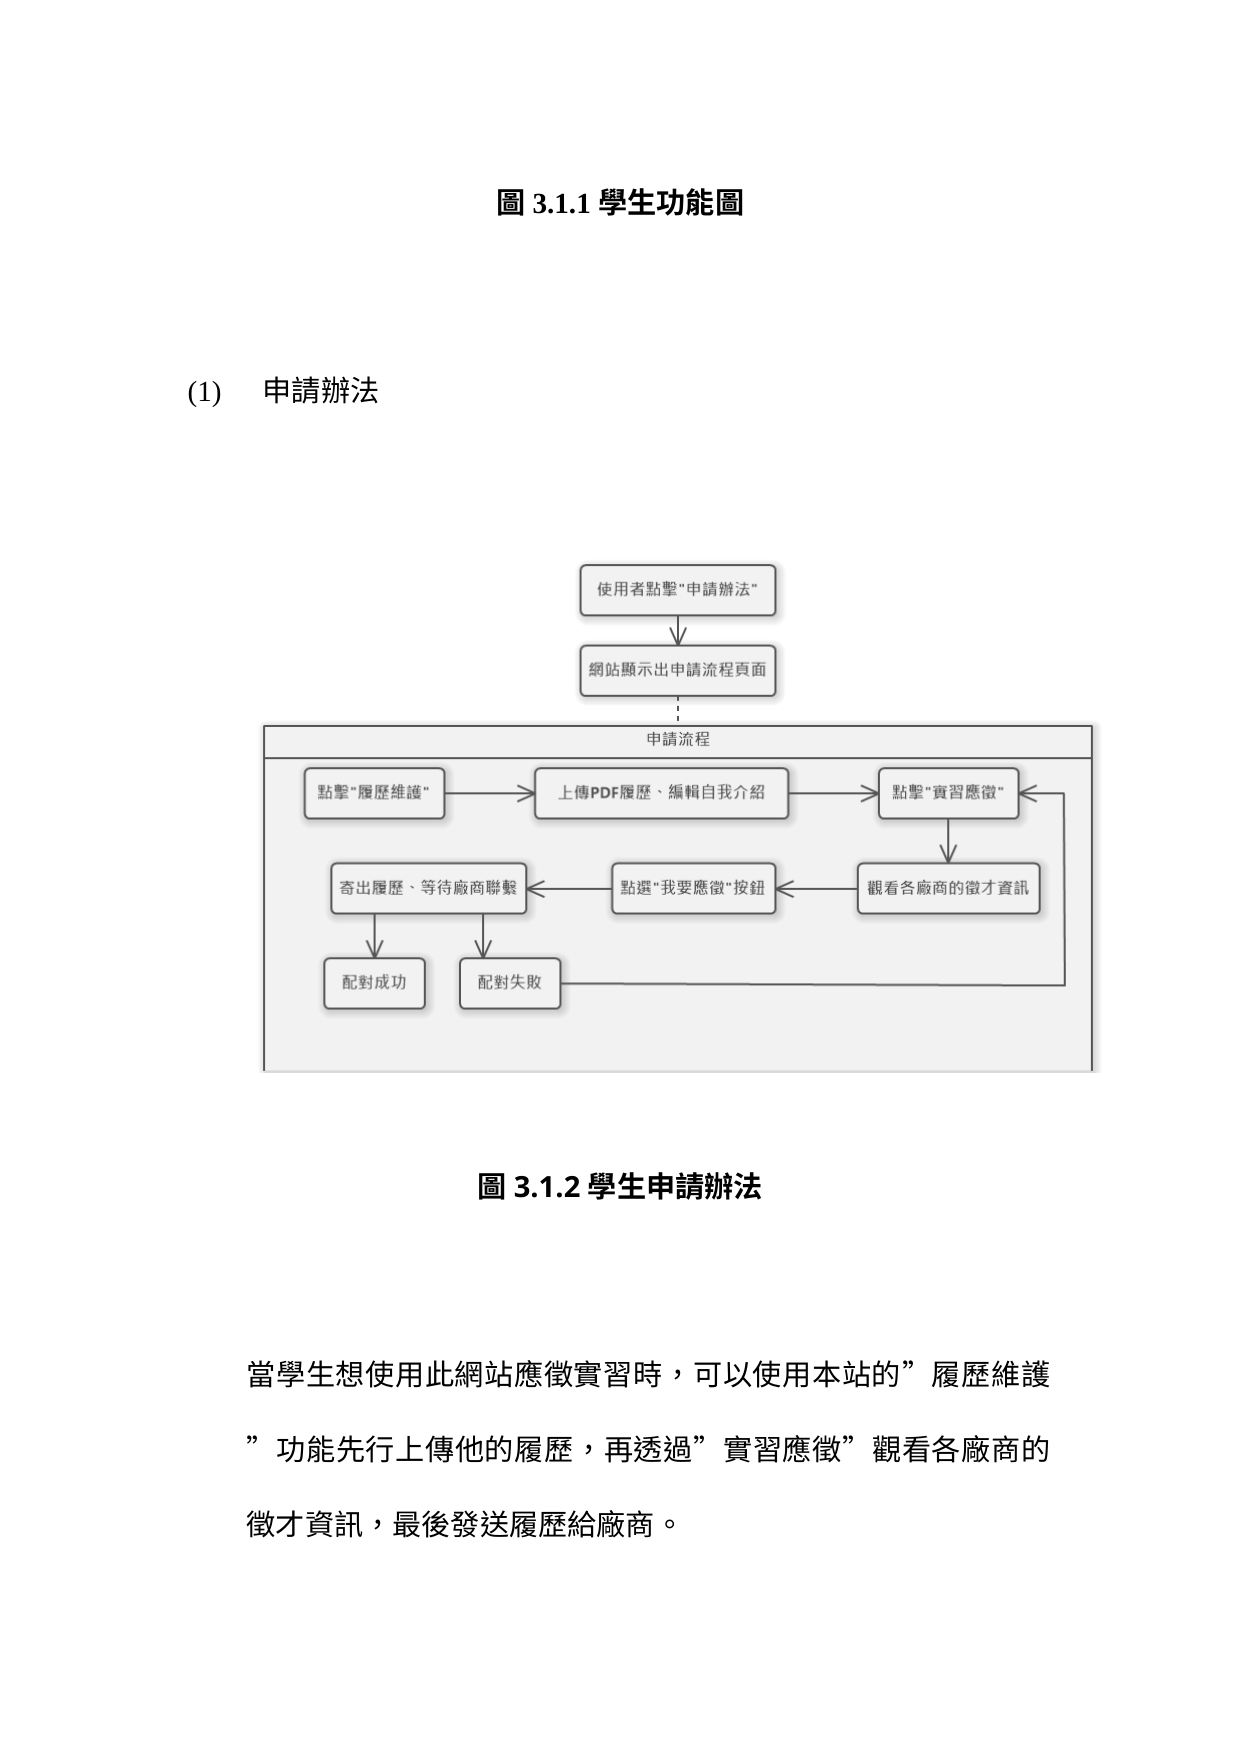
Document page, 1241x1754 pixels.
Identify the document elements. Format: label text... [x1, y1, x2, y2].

subtitle 申請辦法 [187, 351, 1053, 426]
text 當學生想使用此網站應徵實習時，可以使用本站的”履歷維護”功能先行上傳他的履歷，再透過”實習應徵”觀看各廠商的徵才資訊，最後發送履歷給廠商。 [246, 1335, 1053, 1560]
text 圖 3.1.1 學生功能圖 [187, 163, 1053, 238]
picture [246, 547, 1112, 1091]
text 圖 3.1.2 學生申請辦法 [187, 1148, 1053, 1223]
